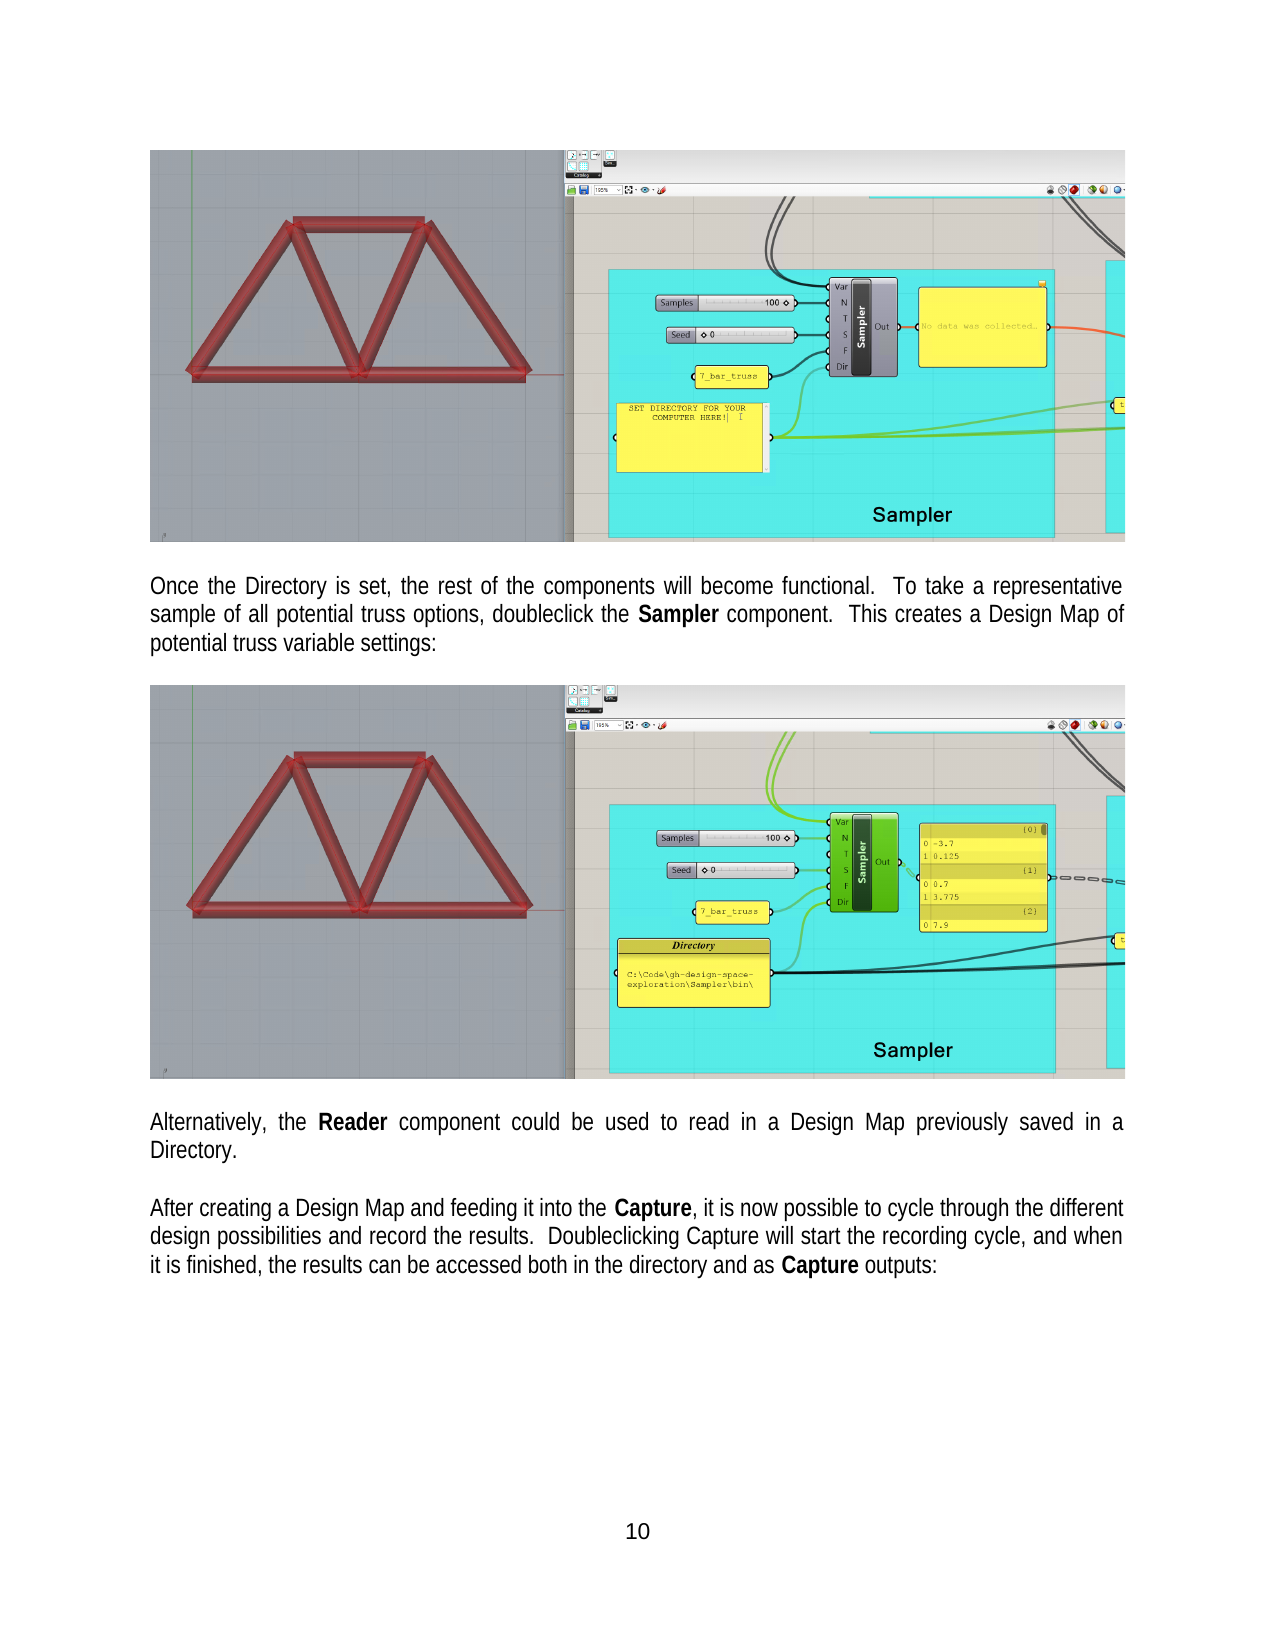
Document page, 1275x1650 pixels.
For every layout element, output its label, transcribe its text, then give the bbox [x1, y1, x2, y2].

text Alternatively, the Reader component could be used to read in a Design Map previously saved in a Directory. [150, 1107, 1125, 1164]
text Once the Directory is set, the rest of the components will become functional. To take a representative sample of all potential truss options, doubleclick the Sampler component. This creates a Design Map of potential truss variable settings: [150, 571, 1125, 657]
text After creating a Design Map and feeding it into the Capture, it is now possible to cycle through the different design possibilities and record the results. Doubleclicking Capture will start the recording cycle, and when it is finished, the results can be accessed both in the directory and as Capture outputs: [150, 1193, 1125, 1279]
picture [150, 150, 1125, 542]
picture [150, 685, 1125, 1079]
